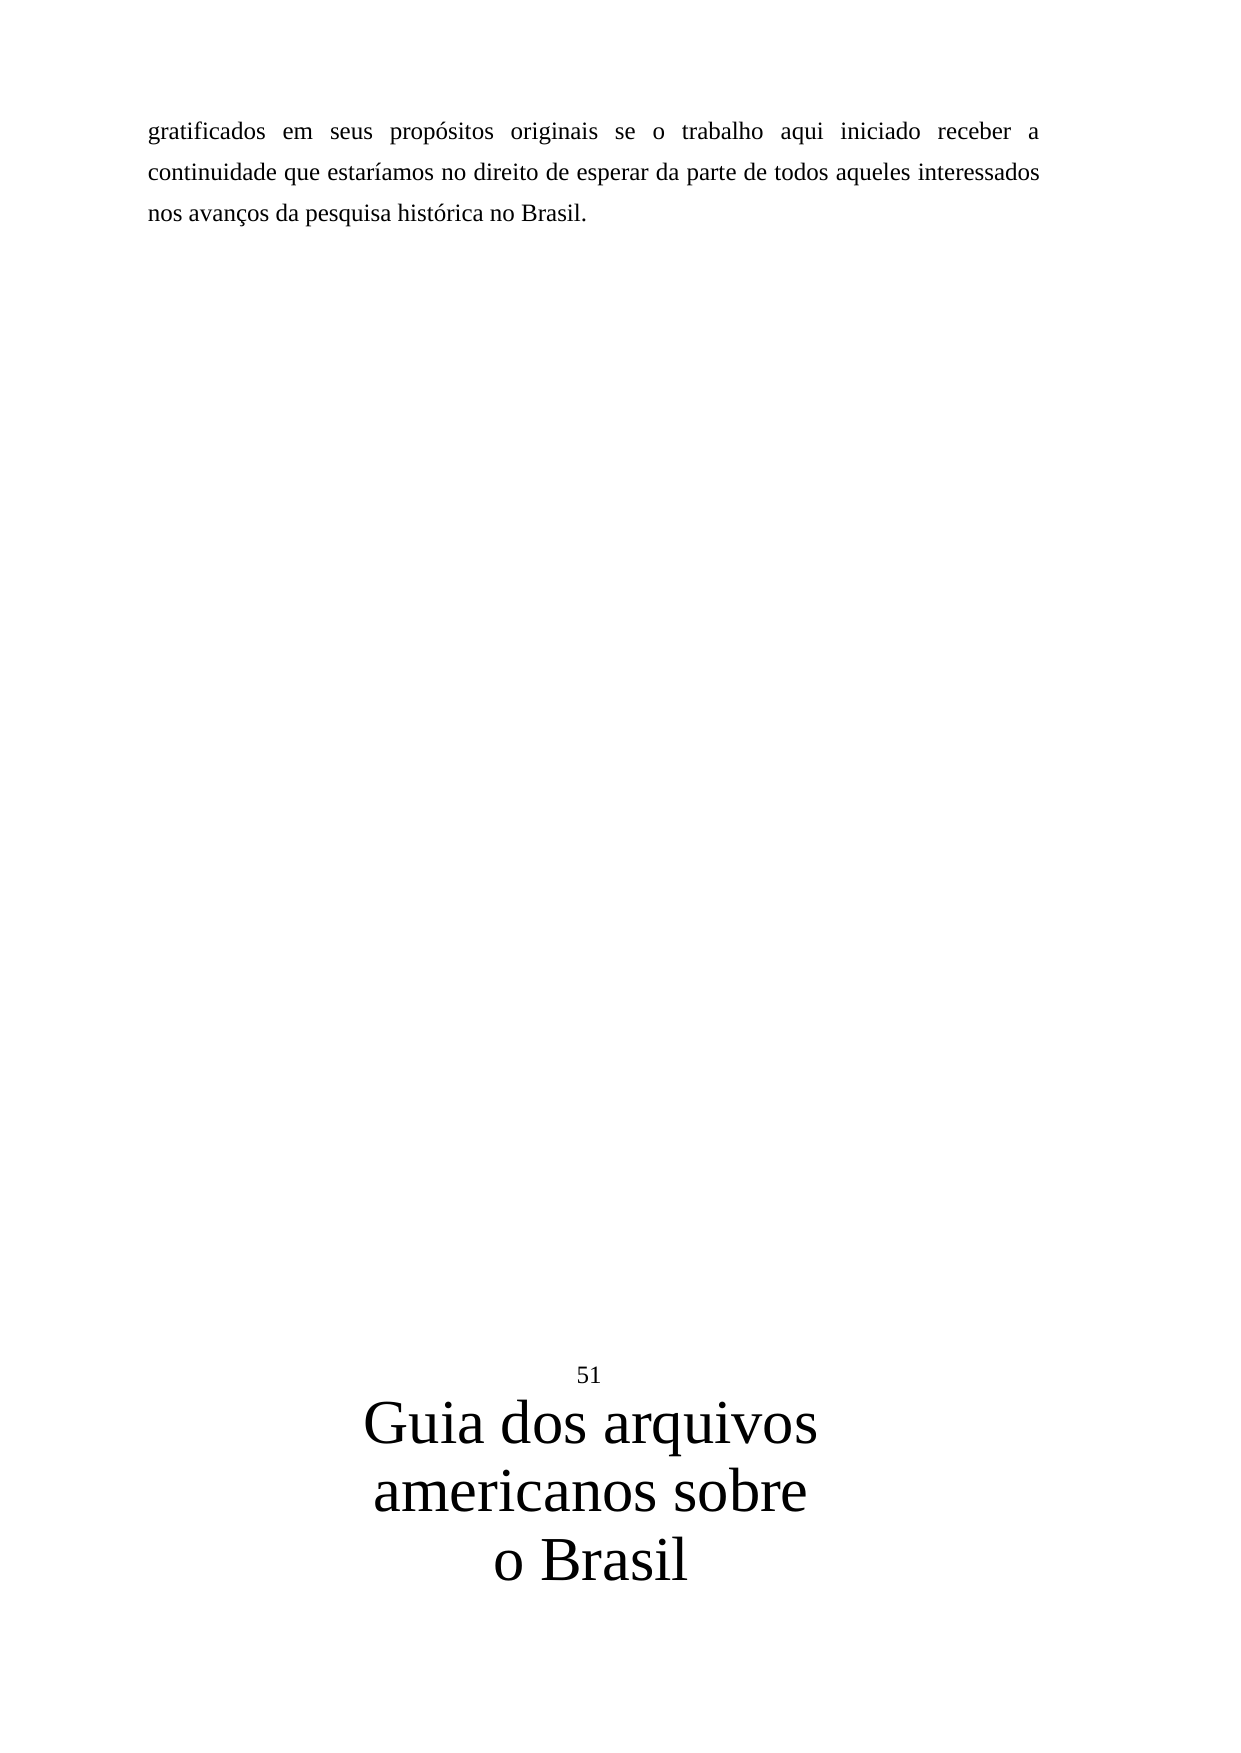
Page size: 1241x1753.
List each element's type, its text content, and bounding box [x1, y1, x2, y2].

text Guia dos arquivos americanos sobre o Brasil [352, 1388, 831, 1594]
text 51 [0, 1360, 601, 1388]
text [148, 116, 1041, 227]
